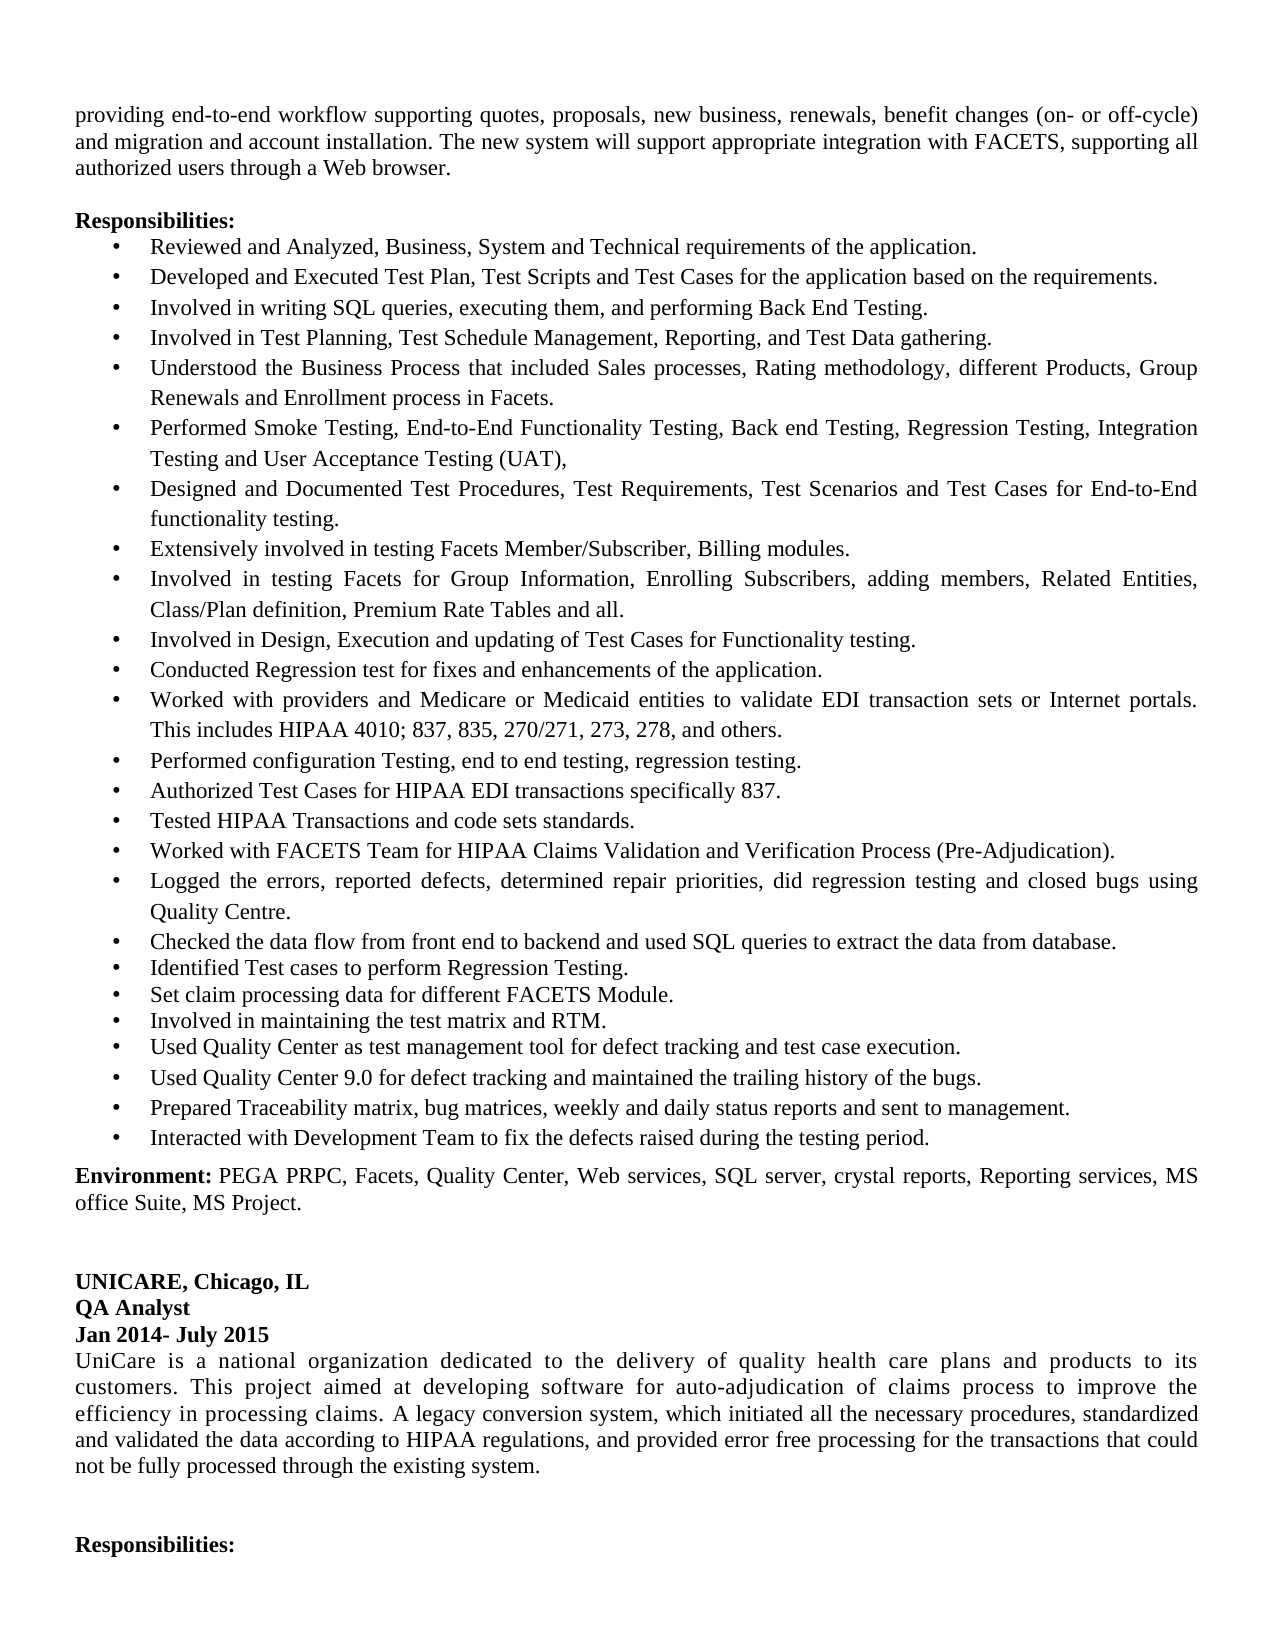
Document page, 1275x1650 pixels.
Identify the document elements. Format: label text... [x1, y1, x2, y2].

list Understood the Business Process that included Sales processes, Rating methodology, different Products, Group Renewals and Enrollment process in Facets. [112, 354, 1200, 411]
list Extensively involved in testing Facets Member/Subscriber, Billing modules. [112, 535, 1200, 562]
list Logged the errors, reported defects, determined repair priorities, did regression testing and closed bugs using Quality Centre. [112, 867, 1200, 924]
list Involved in maintaining the test matrix and RTM. [112, 1007, 1200, 1033]
text QA Analyst [75, 1294, 1200, 1321]
list Authorized Test Cases for HIPAA EDI transactions specifically 837. [112, 777, 1200, 803]
list Involved in writing SQL queries, executing them, and performing Back End Testing. [112, 293, 1200, 320]
list Prepared Traceability matrix, bug matrices, weekly and daily status reports and sent to management. [112, 1094, 1200, 1120]
list Reviewed and Analyzed, Business, System and Technical requirements of the application. [112, 233, 1200, 259]
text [75, 101, 1200, 180]
text Jan 2014- July 2015 [75, 1321, 1200, 1347]
list Checked the data flow from front end to backend and used SQL queries to extract the data from database. [112, 928, 1200, 954]
text Responsibilities: [75, 1532, 1200, 1558]
list Developed and Executed Test Plan, Test Scripts and Test Cases for the application based on the requirements. [112, 263, 1200, 290]
list Performed Smoke Testing, End-to-End Functionality Testing, Back end Testing, Regression Testing, Integration Testing and User Acceptance Testing (UAT), [112, 414, 1200, 471]
text Environment: PEGA PRPC, Facets, Quality Center, Web services, SQL server, crystal reports, Reporting services, MS office Suite, MS Project. [75, 1163, 1200, 1215]
list Involved in testing Facets for Group Information, Enrolling Subscribers, adding members, Related Entities, Class/Plan definition, Premium Rate Tables and all. [112, 565, 1200, 622]
list Used Quality Center as test management tool for defect tracking and test case execution. [112, 1033, 1200, 1060]
text UNICARE, Chicago, IL [75, 1268, 1200, 1294]
list Tested HIPAA Transactions and code sets standards. [112, 807, 1200, 833]
list Identified Test cases to perform Regression Testing. [112, 954, 1200, 981]
list Conducted Regression test for fixes and enhancements of the application. [112, 656, 1200, 682]
list Set claim processing data for different FACETS Module. [112, 981, 1200, 1007]
list Involved in Design, Execution and updating of Test Cases for Functionality testing. [112, 626, 1200, 652]
list Interacted with Development Team to fix the defects raised during the testing period. [112, 1124, 1200, 1150]
list Involved in Test Planning, Test Schedule Management, Reporting, and Test Data gathering. [112, 324, 1200, 350]
list Performed configuration Testing, end to end testing, regression testing. [112, 747, 1200, 773]
list Designed and Documented Test Procedures, Test Requirements, Test Scenarios and Test Cases for End-to-End functionality testing. [112, 475, 1200, 531]
list Worked with providers and Medicare or Medicaid entities to validate EDI transaction sets or Internet portals. This includes HIPAA 4010; 837, 835, 270/271, 273, 278, and others. [112, 686, 1200, 743]
list Worked with FACETS Team for HIPAA Claims Validation and Verification Process (Pre-Adjudication). [112, 837, 1200, 864]
list Used Quality Center 9.0 for defect tracking and maintained the trailing history of the bugs. [112, 1063, 1200, 1090]
text Responsibilities: [75, 207, 1200, 233]
text UniCare is a national organization dedicated to the delivery of quality health care plans and products to its customers. This project aimed at developing software for auto-adjudication of claims process to improve the efficiency in processing claims. A legacy conversion system, which initiated all the necessary procedures, standardized and validated the data according to HIPAA regulations, and provided error free processing for the transactions that could not be fully processed through the existing system. [75, 1347, 1200, 1479]
